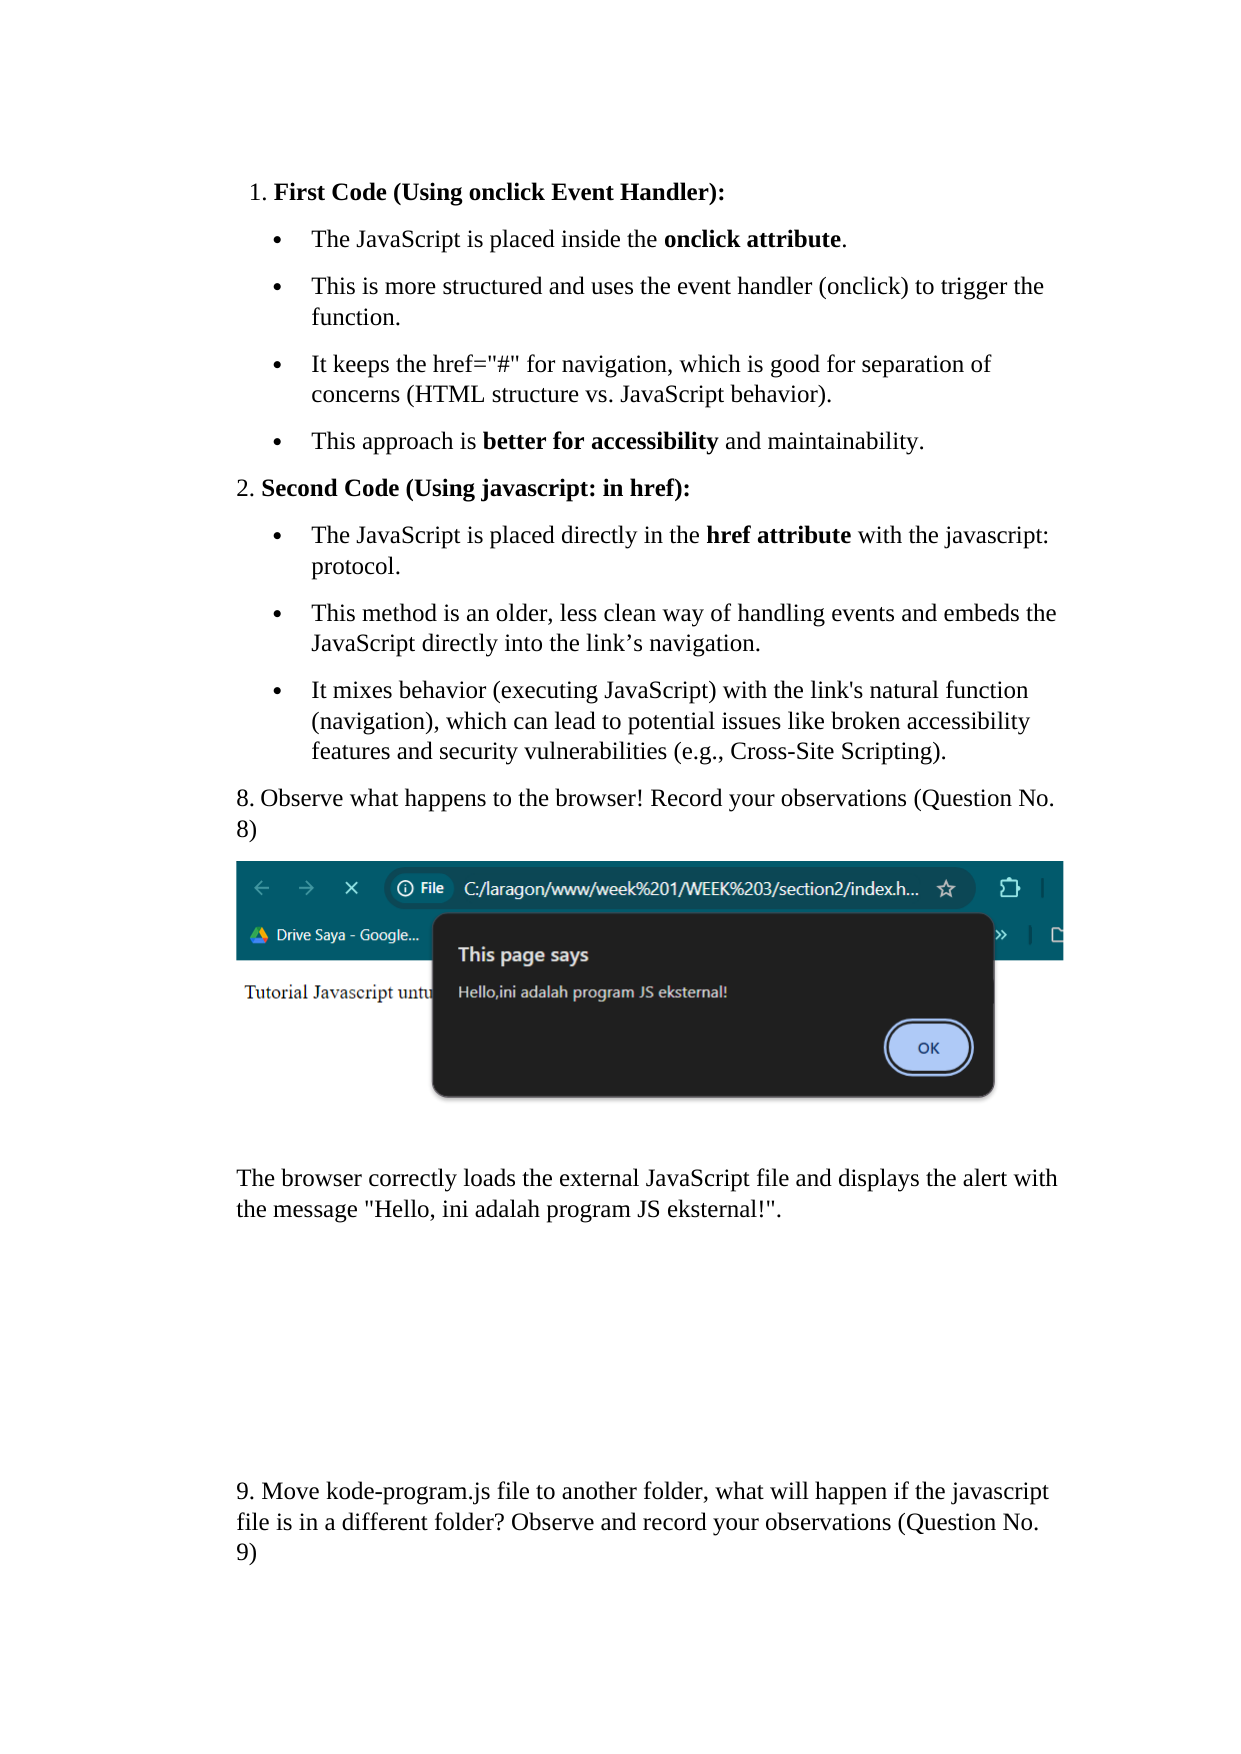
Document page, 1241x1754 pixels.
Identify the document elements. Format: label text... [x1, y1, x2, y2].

list The JavaScript is placed inside the onclick attribute. [274, 224, 1063, 253]
text The browser correctly loads the external JavaScript file and displays the alert with the message "Hello, ini adalah program JS eksternal!". [236, 1163, 1063, 1222]
list The JavaScript is placed directly in the href attribute with the javascript: protocol. [274, 521, 1063, 580]
text 1. First Code (Using onclick Event Handler): [236, 177, 1063, 206]
list This is more structured and uses the event handler (onclick) to trigger the function. [274, 271, 1063, 331]
text 8. Observe what happens to the browser! Record your observations (Question No. 8) [236, 783, 1063, 843]
list This method is an older, less clean way of handling events and embeds the JavaScript directly into the link’s navigation. [274, 598, 1063, 657]
list It keeps the href="#" for navigation, which is good for separation of concerns (HTML structure vs. JavaScript behavior). [274, 349, 1063, 408]
picture [236, 861, 1064, 1145]
list It mixes behavior (executing JavaScript) with the link's natural function (navigation), which can lead to potential issues like broken accessibility features and security vulnerabilities (e.g., Cross-Site Scripting). [274, 676, 1063, 765]
list This approach is better for accessibility and maintainability. [274, 426, 1063, 455]
text 2. Second Code (Using javascript: in href): [236, 473, 1063, 502]
text 9. Move kode-program.js file to another folder, what will happen if the javascript file is in a different folder? Observe and record your observations (Question No. 9) [236, 1476, 1063, 1566]
